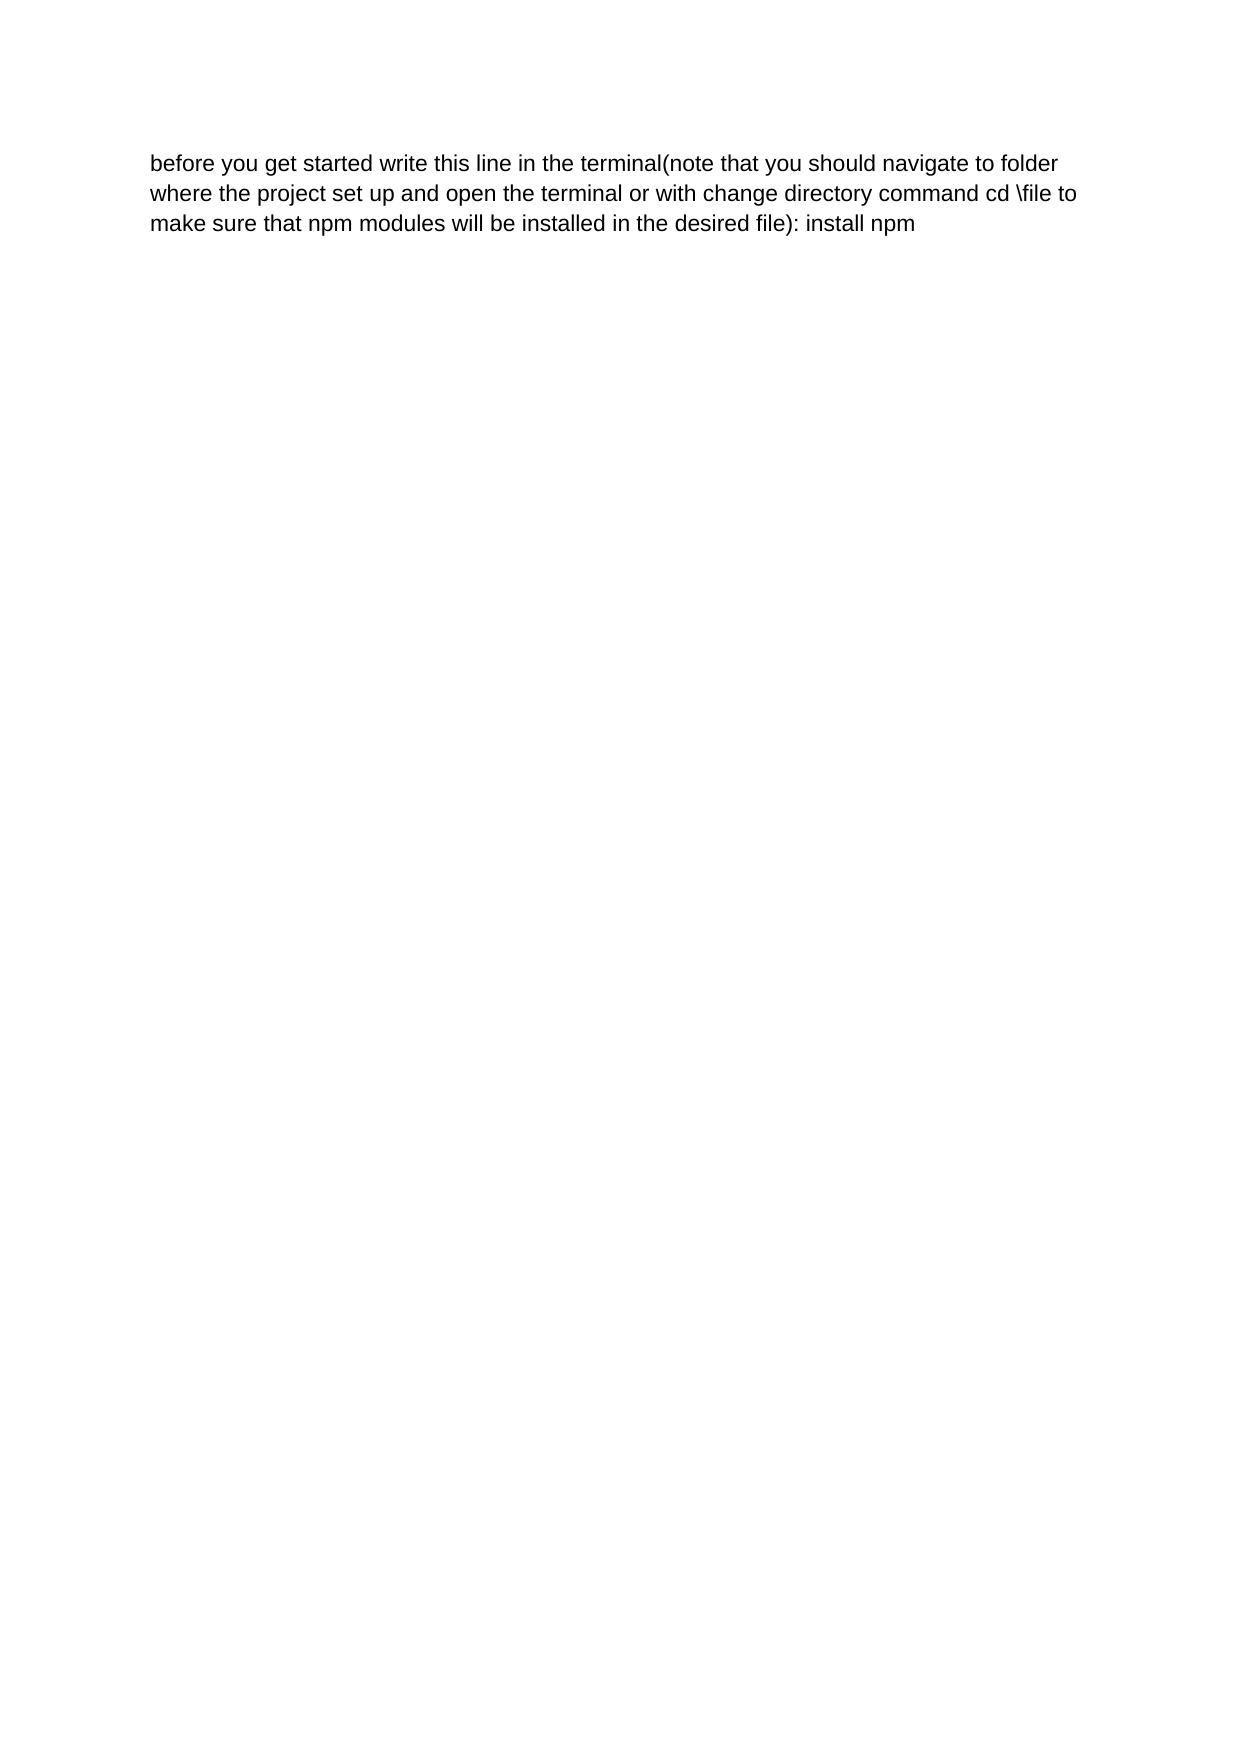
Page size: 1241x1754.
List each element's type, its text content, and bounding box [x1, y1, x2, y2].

text before you get started write this line in the terminal(note that you should navigate to folder where the project set up and open the terminal or with change directory command cd \file to make sure that npm modules will be installed in the desired file): install npm [150, 150, 1090, 237]
